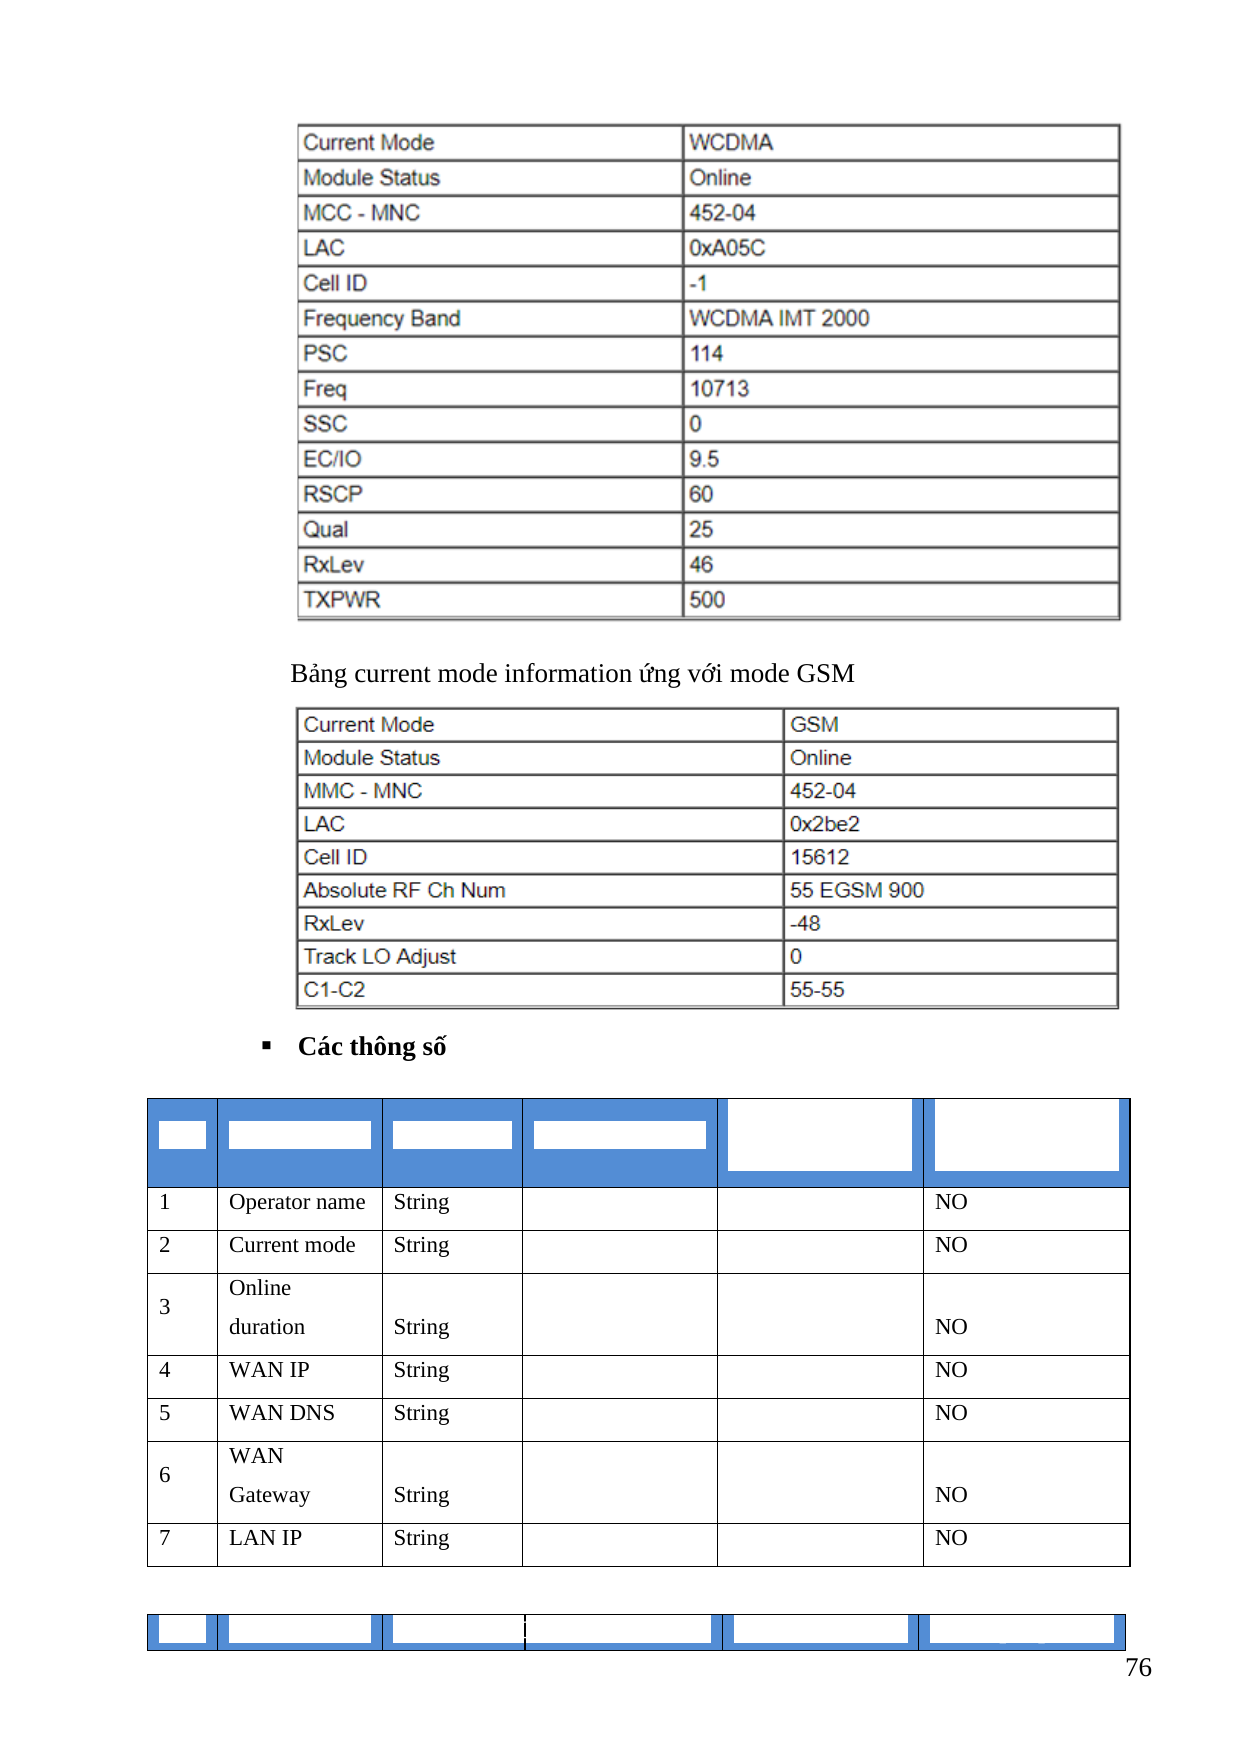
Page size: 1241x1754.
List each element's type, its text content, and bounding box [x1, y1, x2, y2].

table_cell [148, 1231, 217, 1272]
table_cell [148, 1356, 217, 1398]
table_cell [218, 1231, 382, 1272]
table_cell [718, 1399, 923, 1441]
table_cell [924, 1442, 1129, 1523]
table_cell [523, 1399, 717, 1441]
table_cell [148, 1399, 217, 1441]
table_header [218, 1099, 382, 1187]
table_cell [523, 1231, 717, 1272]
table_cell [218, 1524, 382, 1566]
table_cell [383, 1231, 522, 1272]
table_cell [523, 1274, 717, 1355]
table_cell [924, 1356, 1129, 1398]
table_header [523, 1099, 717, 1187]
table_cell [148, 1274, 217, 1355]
text Bảng current mode information ứng với mode GSM [148, 657, 1152, 688]
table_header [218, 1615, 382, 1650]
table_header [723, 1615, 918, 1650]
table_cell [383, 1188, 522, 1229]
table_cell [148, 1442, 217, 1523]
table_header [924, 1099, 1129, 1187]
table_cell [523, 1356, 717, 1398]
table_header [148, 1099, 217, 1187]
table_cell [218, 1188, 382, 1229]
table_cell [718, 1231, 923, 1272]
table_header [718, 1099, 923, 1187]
list Các thông số [260, 1031, 1152, 1062]
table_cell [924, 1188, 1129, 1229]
picture [297, 121, 1162, 642]
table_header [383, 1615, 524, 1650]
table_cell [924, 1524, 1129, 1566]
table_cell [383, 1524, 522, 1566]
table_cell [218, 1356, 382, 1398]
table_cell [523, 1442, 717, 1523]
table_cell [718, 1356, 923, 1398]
picture [290, 703, 1131, 1015]
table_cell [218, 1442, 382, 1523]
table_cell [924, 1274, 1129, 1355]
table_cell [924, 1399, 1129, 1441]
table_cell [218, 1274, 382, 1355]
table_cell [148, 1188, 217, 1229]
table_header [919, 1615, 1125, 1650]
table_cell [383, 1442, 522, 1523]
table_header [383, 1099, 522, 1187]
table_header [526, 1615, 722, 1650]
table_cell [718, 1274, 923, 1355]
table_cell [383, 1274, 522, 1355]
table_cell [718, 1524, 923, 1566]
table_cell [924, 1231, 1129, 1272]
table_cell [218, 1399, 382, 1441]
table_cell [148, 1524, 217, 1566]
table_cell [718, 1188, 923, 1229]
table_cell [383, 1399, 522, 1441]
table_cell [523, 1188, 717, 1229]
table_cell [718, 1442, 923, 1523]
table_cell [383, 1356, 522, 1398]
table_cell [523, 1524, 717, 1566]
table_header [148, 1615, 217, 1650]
